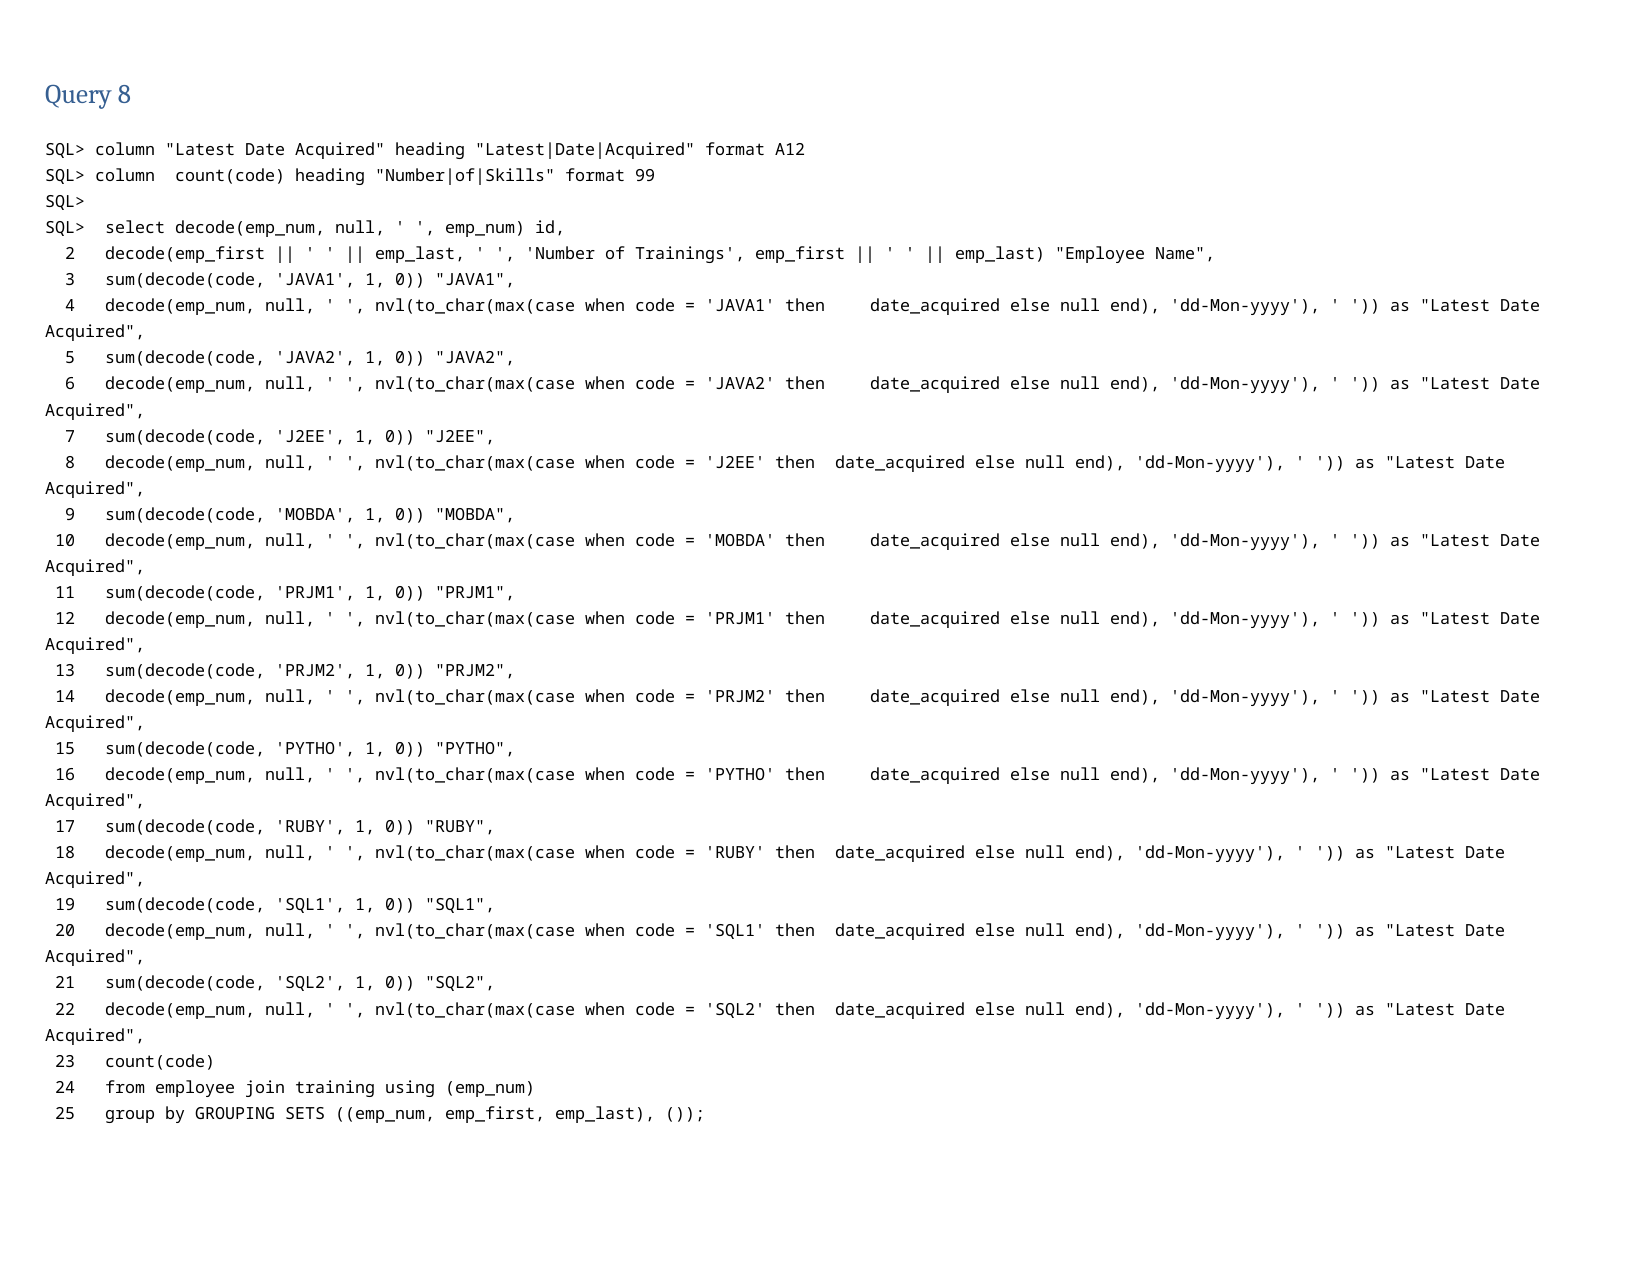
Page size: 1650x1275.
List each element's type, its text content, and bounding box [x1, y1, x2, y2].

list 3 sum(decode(code, 'JAVA1', 1, 0)) "JAVA1", [45, 268, 1605, 291]
list 8 decode(emp_num, null, ' ', nvl(to_char(max(case when code = 'J2EE' then date_acquired else null end), 'dd-Mon-yyyy'), ' ')) as "Latest Date Acquired", [45, 450, 1605, 499]
list 16 decode(emp_num, null, ' ', nvl(to_char(max(case when code = 'PYTHO' then date_acquired else null end), 'dd-Mon-yyyy'), ' ')) as "Latest Date Acquired", [45, 763, 1605, 811]
list 23 count(code) [45, 1049, 1605, 1072]
list 11 sum(decode(code, 'PRJM1', 1, 0)) "PRJM1", [45, 580, 1605, 603]
list 15 sum(decode(code, 'PYTHO', 1, 0)) "PYTHO", [45, 737, 1605, 759]
list SQL> select decode(emp_num, null, ' ', emp_num) id, [45, 216, 1605, 238]
list 20 decode(emp_num, null, ' ', nvl(to_char(max(case when code = 'SQL1' then date_acquired else null end), 'dd-Mon-yyyy'), ' ')) as "Latest Date Acquired", [45, 919, 1605, 968]
list 19 sum(decode(code, 'SQL1', 1, 0)) "SQL1", [45, 893, 1605, 916]
list 25 group by GROUPING SETS ((emp_num, emp_first, emp_last), ()); [45, 1101, 1605, 1124]
list 4 decode(emp_num, null, ' ', nvl(to_char(max(case when code = 'JAVA1' then date_acquired else null end), 'dd-Mon-yyyy'), ' ')) as "Latest Date Acquired", [45, 294, 1605, 343]
list 14 decode(emp_num, null, ' ', nvl(to_char(max(case when code = 'PRJM2' then date_acquired else null end), 'dd-Mon-yyyy'), ' ')) as "Latest Date Acquired", [45, 684, 1605, 733]
list SQL> column "Latest Date Acquired" heading "Latest|Date|Acquired" format A12 [45, 138, 1605, 160]
subtitle Query 8 [45, 79, 1605, 110]
list SQL> [45, 190, 1605, 212]
list 17 sum(decode(code, 'RUBY', 1, 0)) "RUBY", [45, 815, 1605, 837]
list 22 decode(emp_num, null, ' ', nvl(to_char(max(case when code = 'SQL2' then date_acquired else null end), 'dd-Mon-yyyy'), ' ')) as "Latest Date Acquired", [45, 997, 1605, 1046]
list 6 decode(emp_num, null, ' ', nvl(to_char(max(case when code = 'JAVA2' then date_acquired else null end), 'dd-Mon-yyyy'), ' ')) as "Latest Date Acquired", [45, 372, 1605, 421]
list 7 sum(decode(code, 'J2EE', 1, 0)) "J2EE", [45, 424, 1605, 447]
list 2 decode(emp_first || ' ' || emp_last, ' ', 'Number of Trainings', emp_first || ' ' || emp_last) "Employee Name", [45, 242, 1605, 264]
list 5 sum(decode(code, 'JAVA2', 1, 0)) "JAVA2", [45, 346, 1605, 369]
list 21 sum(decode(code, 'SQL2', 1, 0)) "SQL2", [45, 971, 1605, 994]
list 12 decode(emp_num, null, ' ', nvl(to_char(max(case when code = 'PRJM1' then date_acquired else null end), 'dd-Mon-yyyy'), ' ')) as "Latest Date Acquired", [45, 606, 1605, 655]
list 10 decode(emp_num, null, ' ', nvl(to_char(max(case when code = 'MOBDA' then date_acquired else null end), 'dd-Mon-yyyy'), ' ')) as "Latest Date Acquired", [45, 528, 1605, 577]
list 13 sum(decode(code, 'PRJM2', 1, 0)) "PRJM2", [45, 658, 1605, 681]
list SQL> column count(code) heading "Number|of|Skills" format 99 [45, 164, 1605, 186]
list 18 decode(emp_num, null, ' ', nvl(to_char(max(case when code = 'RUBY' then date_acquired else null end), 'dd-Mon-yyyy'), ' ')) as "Latest Date Acquired", [45, 841, 1605, 889]
list 24 from employee join training using (emp_num) [45, 1075, 1605, 1098]
list 9 sum(decode(code, 'MOBDA', 1, 0)) "MOBDA", [45, 502, 1605, 525]
